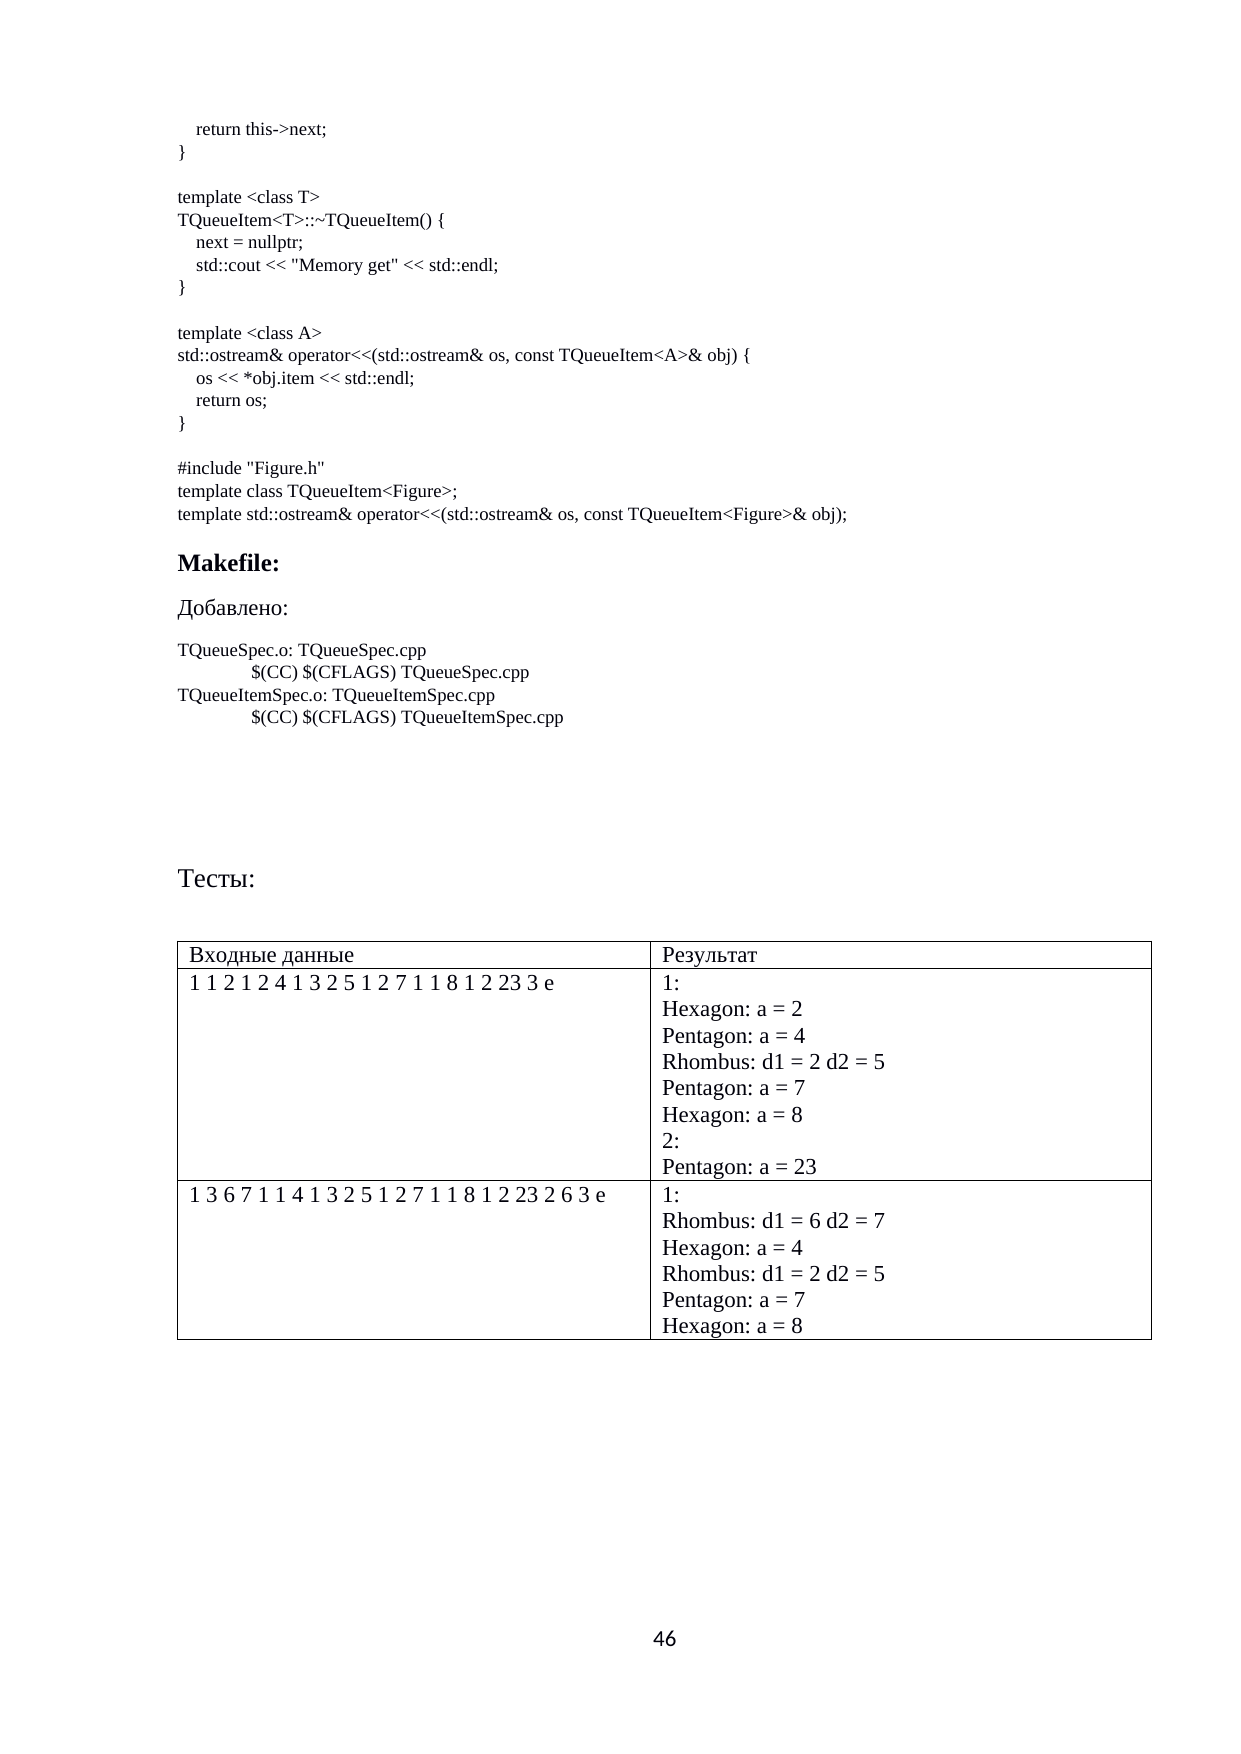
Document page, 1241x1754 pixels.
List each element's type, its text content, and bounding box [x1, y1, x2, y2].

table_header Результат [651, 942, 1151, 968]
text os << *obj.item << std::endl; [177, 367, 1152, 388]
text Makefile: [177, 548, 1152, 576]
text $(CC) $(CFLAGS) TQueueSpec.cpp [177, 661, 1152, 683]
text template class TQueueItem<Figure>; [177, 480, 1152, 501]
text #include "Figure.h" [177, 457, 1152, 479]
text TQueueItem<T>::~TQueueItem() { [177, 208, 1152, 230]
text } [177, 141, 1152, 162]
text TQueueItemSpec.o: TQueueItemSpec.cpp [177, 684, 1152, 705]
text return os; [177, 389, 1152, 411]
text } [177, 412, 1152, 433]
text TQueueSpec.o: TQueueSpec.cpp [177, 639, 1152, 660]
subtitle Тесты: [177, 862, 1152, 893]
table_cell 1: Hexagon: a = 2 Pentagon: a = 4 Rhombus: d1 = 2 d2 = 5 Pentagon: a = 7 Hexagon: a = 8 2: Pentagon: a = 23 [651, 969, 1151, 1180]
table_cell 1 1 2 1 2 4 1 3 2 5 1 2 7 1 1 8 1 2 23 3 e [178, 969, 650, 1180]
table_cell 1: Rhombus: d1 = 6 d2 = 7 Hexagon: a = 4 Rhombus: d1 = 2 d2 = 5 Pentagon: a = 7 Hexagon: a = 8 [651, 1181, 1151, 1339]
text std::cout << "Memory get" << std::endl; [177, 254, 1152, 275]
text template std::ostream& operator<<(std::ostream& os, const TQueueItem<Figure>& obj); [177, 502, 1152, 524]
table_header Входные данные [178, 942, 650, 968]
text $(CC) $(CFLAGS) TQueueItemSpec.cpp [177, 706, 1152, 728]
table_cell 1 3 6 7 1 1 4 1 3 2 5 1 2 7 1 1 8 1 2 23 2 6 3 e [178, 1181, 650, 1339]
text template <class T> [177, 186, 1152, 207]
text template <class A> [177, 322, 1152, 343]
text return this->next; [177, 118, 1152, 140]
text next = nullptr; [177, 231, 1152, 253]
text Добавлено: [177, 594, 1152, 621]
text std::ostream& operator<<(std::ostream& os, const TQueueItem<A>& obj) { [177, 344, 1152, 366]
text } [177, 276, 1152, 298]
